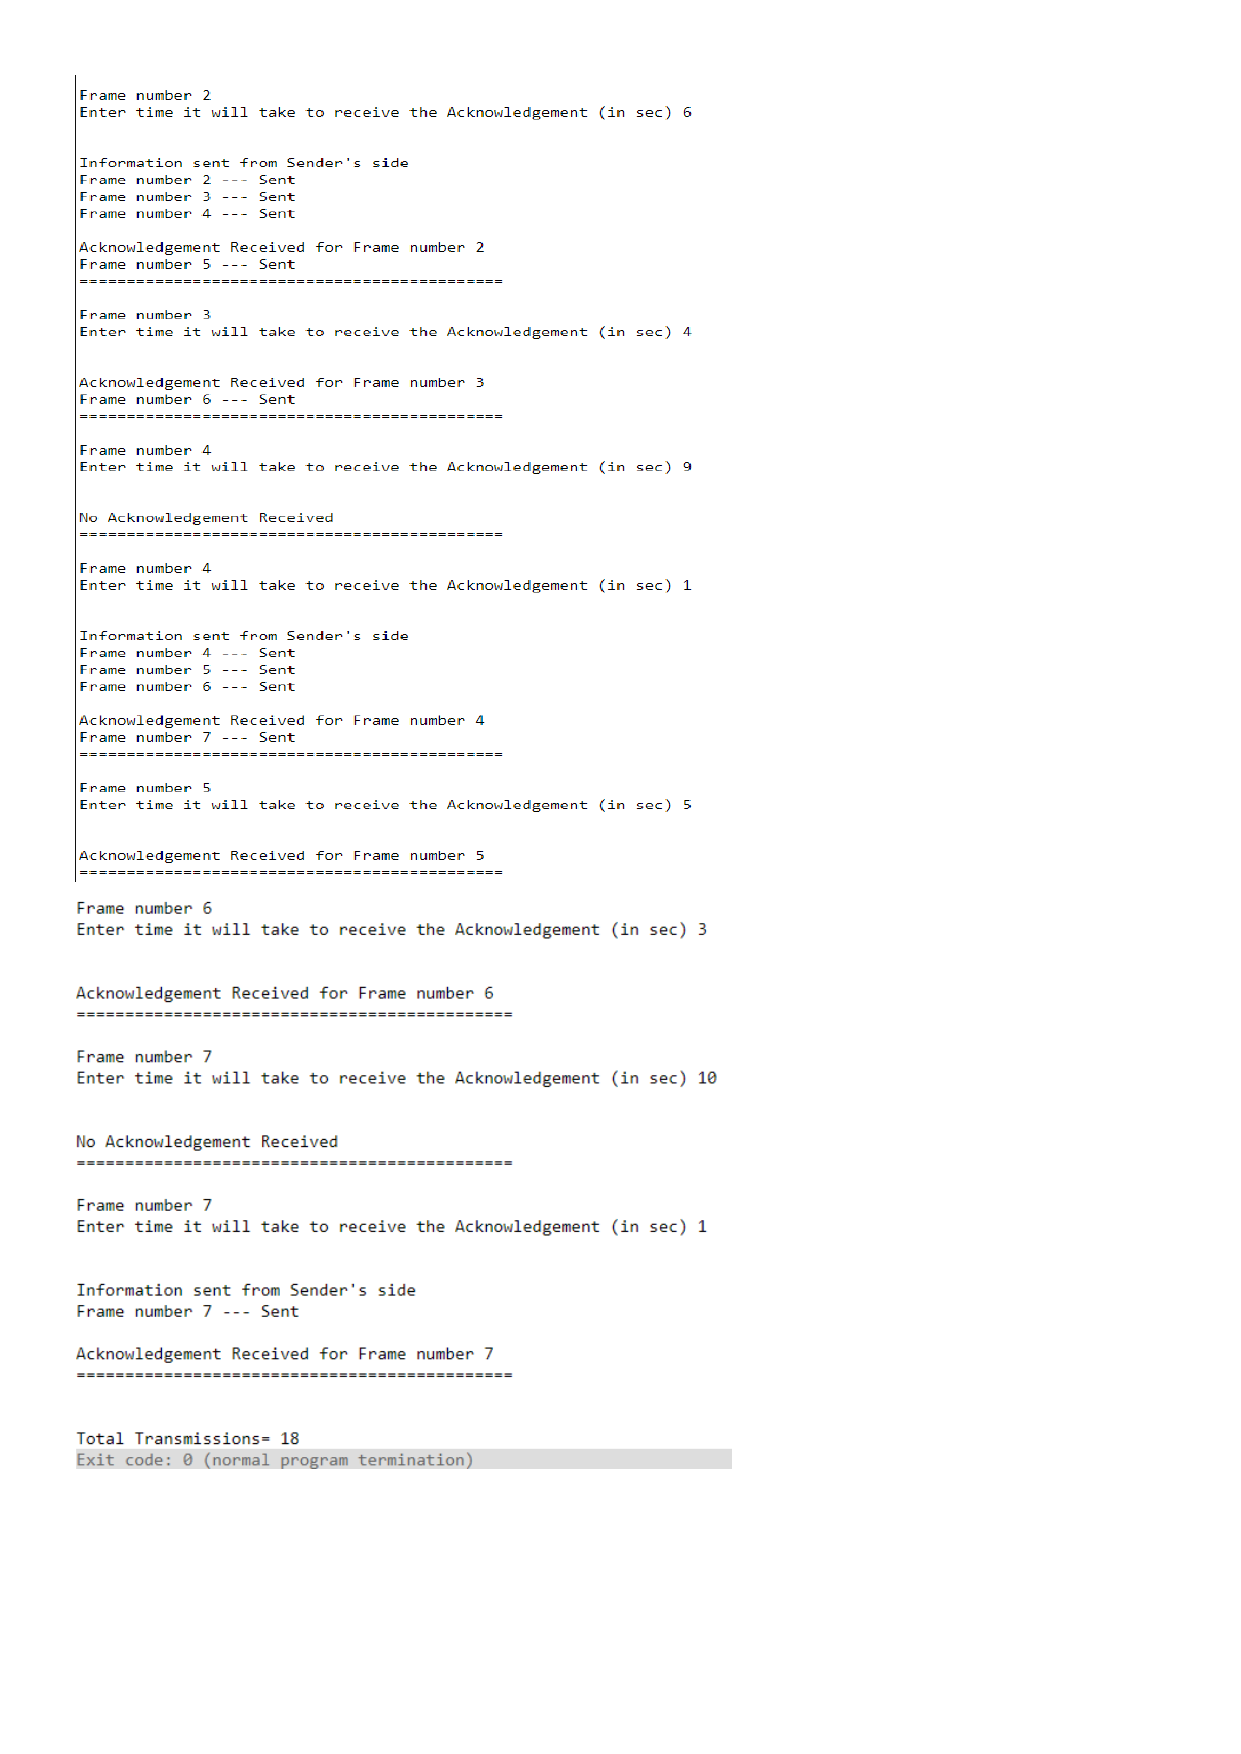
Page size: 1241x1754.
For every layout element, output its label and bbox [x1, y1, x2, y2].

picture [75, 75, 732, 1469]
